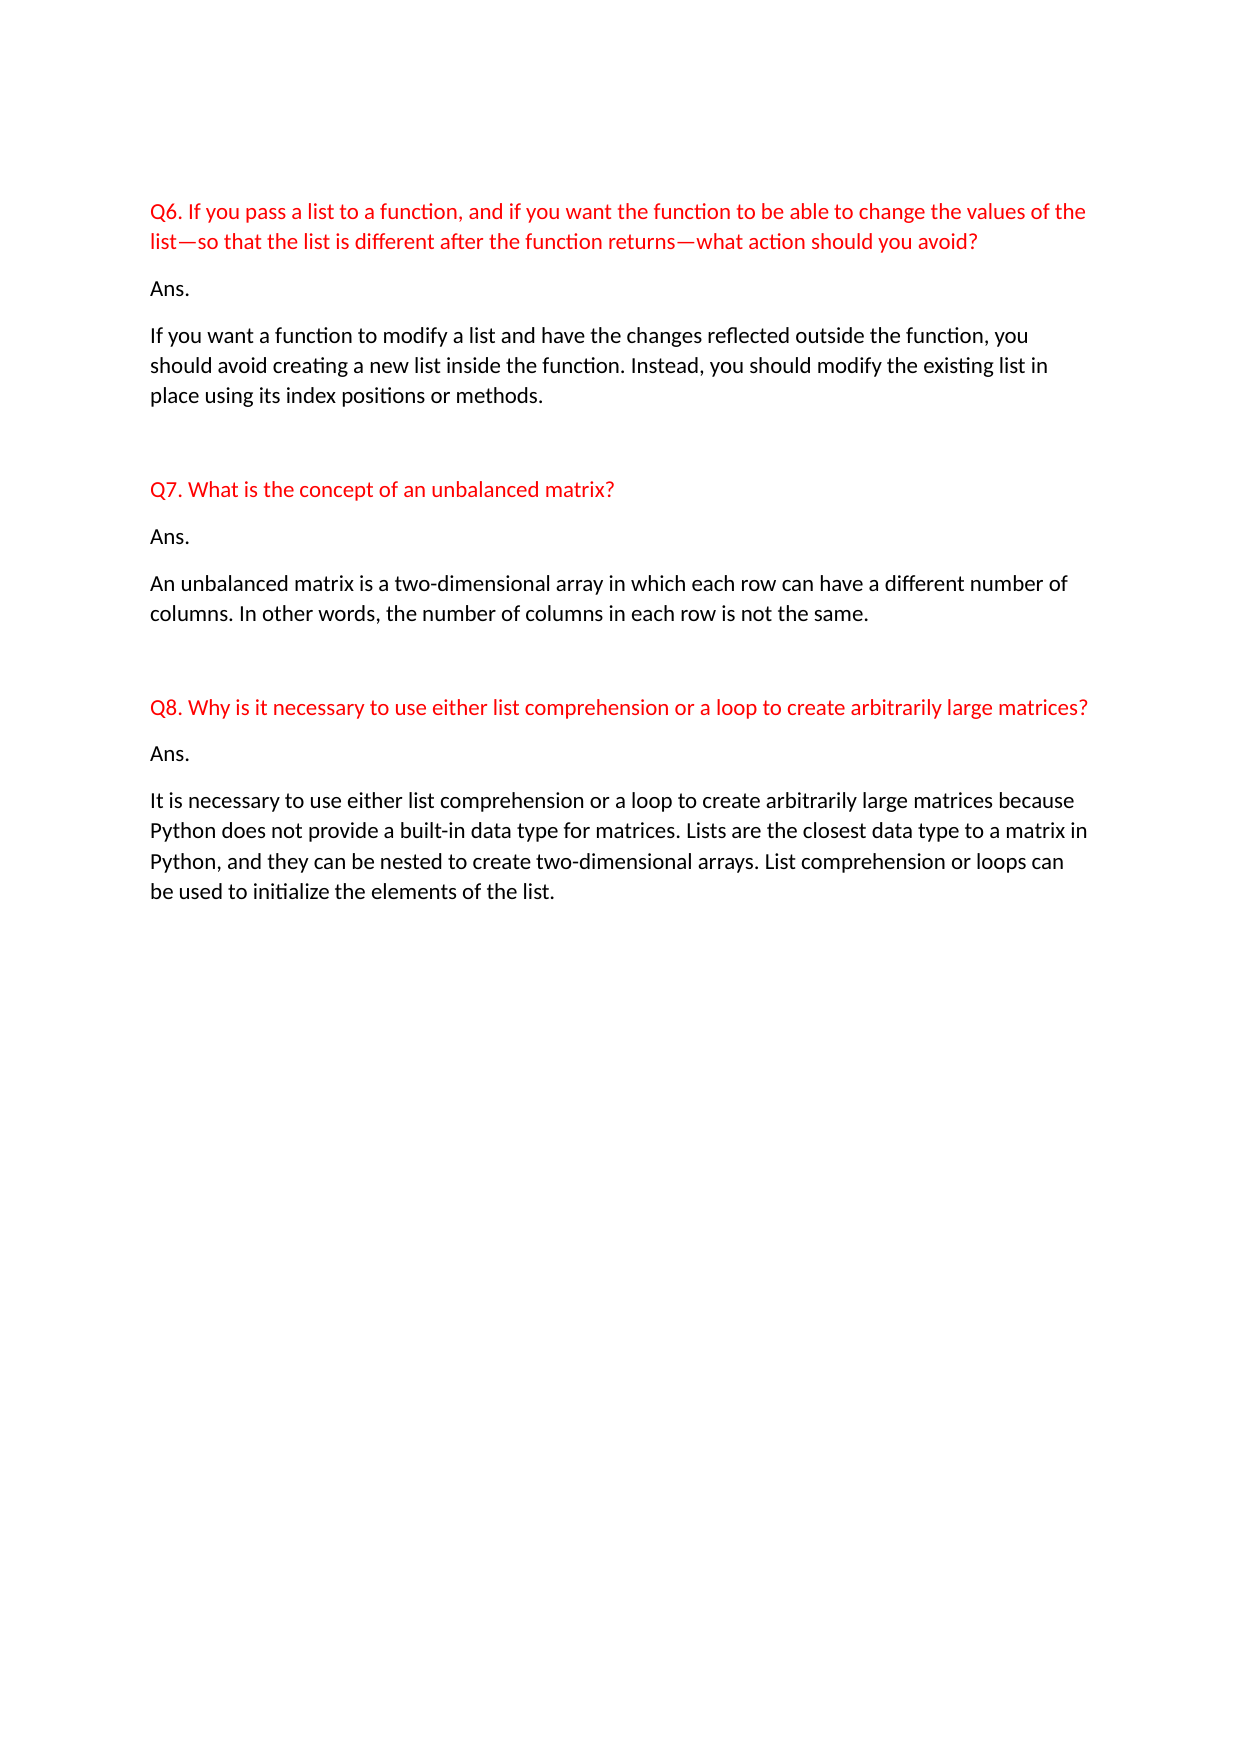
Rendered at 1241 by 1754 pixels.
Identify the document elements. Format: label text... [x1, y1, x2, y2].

text Q7. What is the concept of an unbalanced matrix? [150, 475, 1090, 503]
text If you want a function to modify a list and have the changes reflected outside the function, you should avoid creating a new list inside the function. Instead, you should modify the existing list in place using its index positions or methods. [150, 321, 1090, 409]
text Ans. [150, 739, 1090, 768]
text Ans. [150, 274, 1090, 302]
text Q8. Why is it necessary to use either list comprehension or a loop to create arbitrarily large matrices? [150, 693, 1090, 721]
text Ans. [150, 522, 1090, 550]
text An unbalanced matrix is a two-dimensional array in which each row can have a different number of columns. In other words, the number of columns in each row is not the same. [150, 569, 1090, 627]
text Q6. If you pass a list to a function, and if you want the function to be able to change the values of the list—so that the list is different after the function returns—what action should you avoid? [150, 197, 1090, 255]
text It is necessary to use either list comprehension or a loop to create arbitrarily large matrices because Python does not provide a built-in data type for matrices. Lists are the closest data type to a matrix in Python, and they can be nested to create two-dimensional arrays. List comprehension or loops can be used to initialize the elements of the list. [150, 786, 1090, 905]
